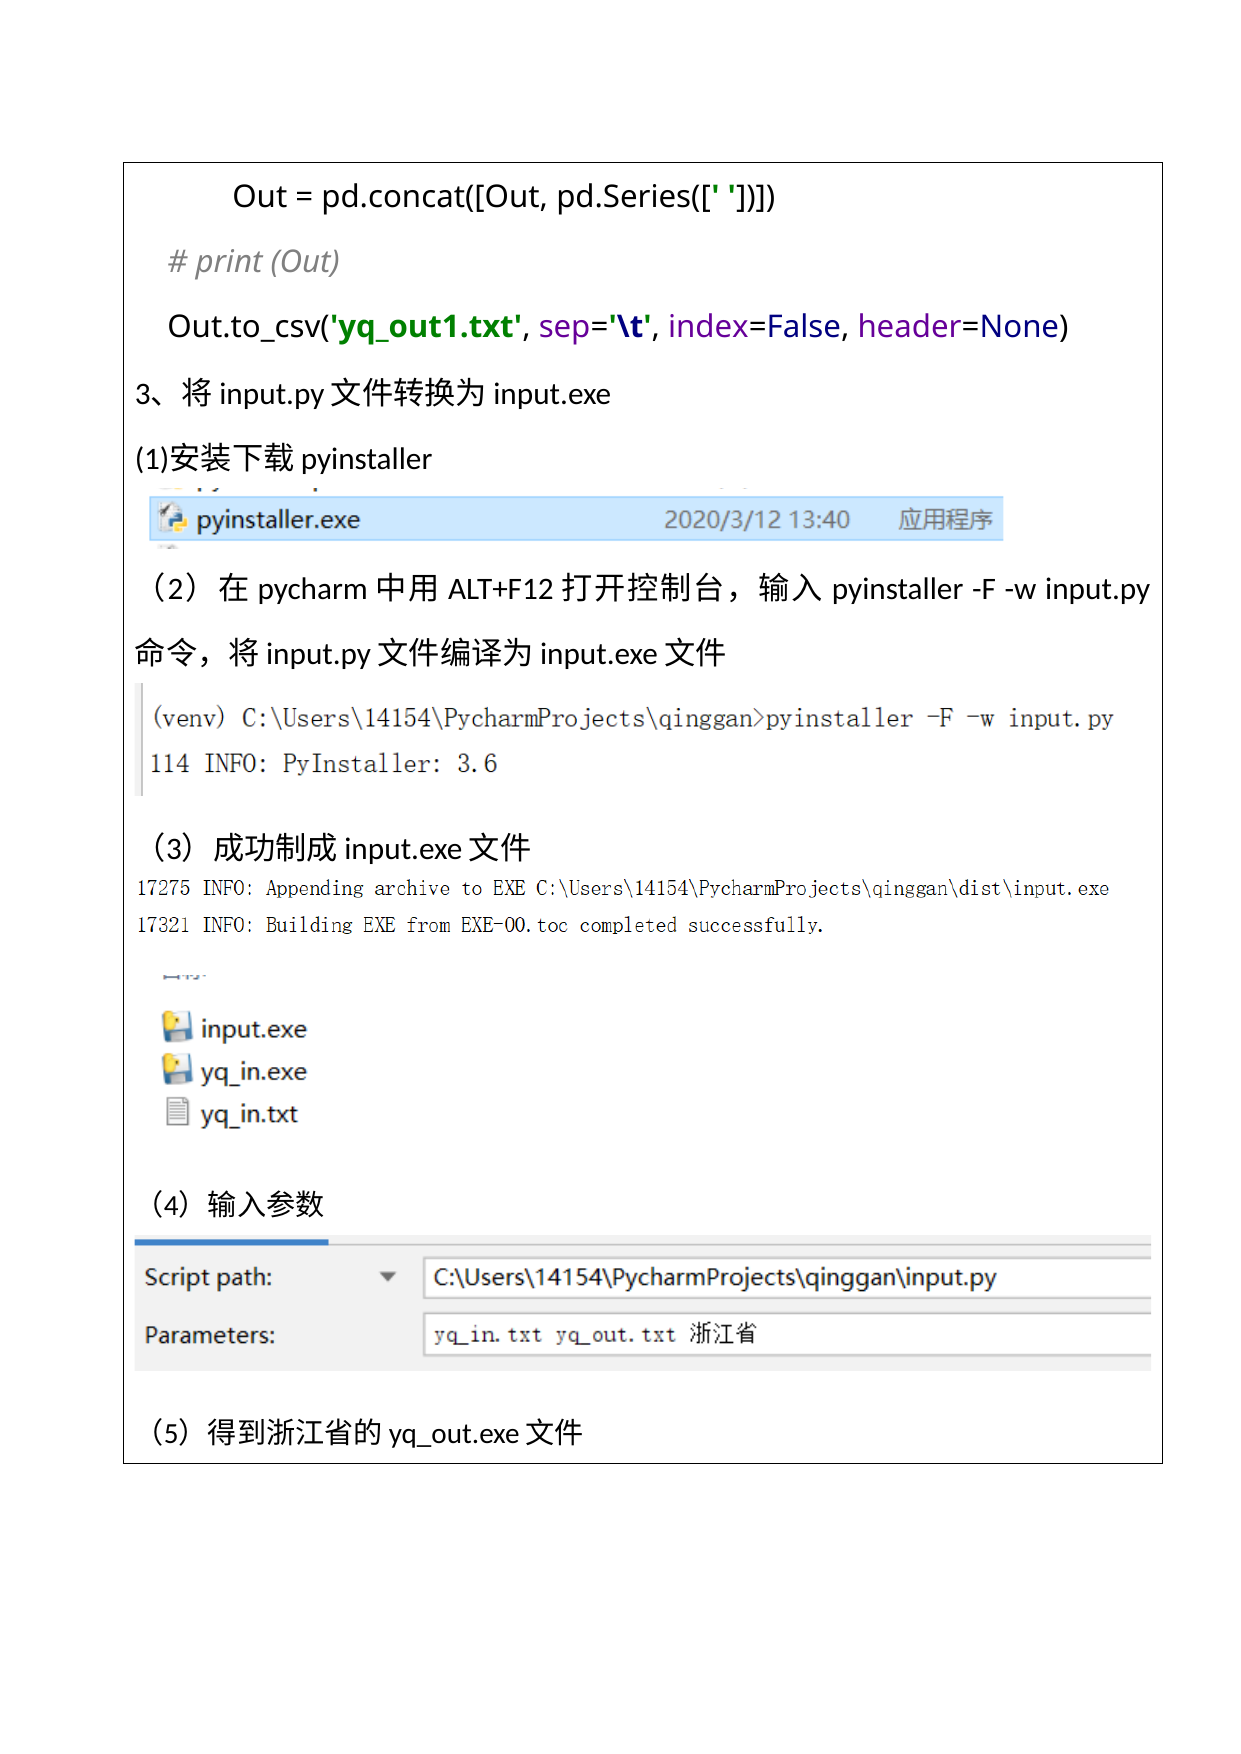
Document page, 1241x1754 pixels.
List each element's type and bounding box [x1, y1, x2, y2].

picture [134, 1235, 1152, 1371]
picture [134, 683, 1152, 796]
table_cell [124, 163, 1162, 1463]
picture [134, 488, 1004, 549]
picture [134, 878, 1152, 954]
picture [134, 975, 594, 1157]
